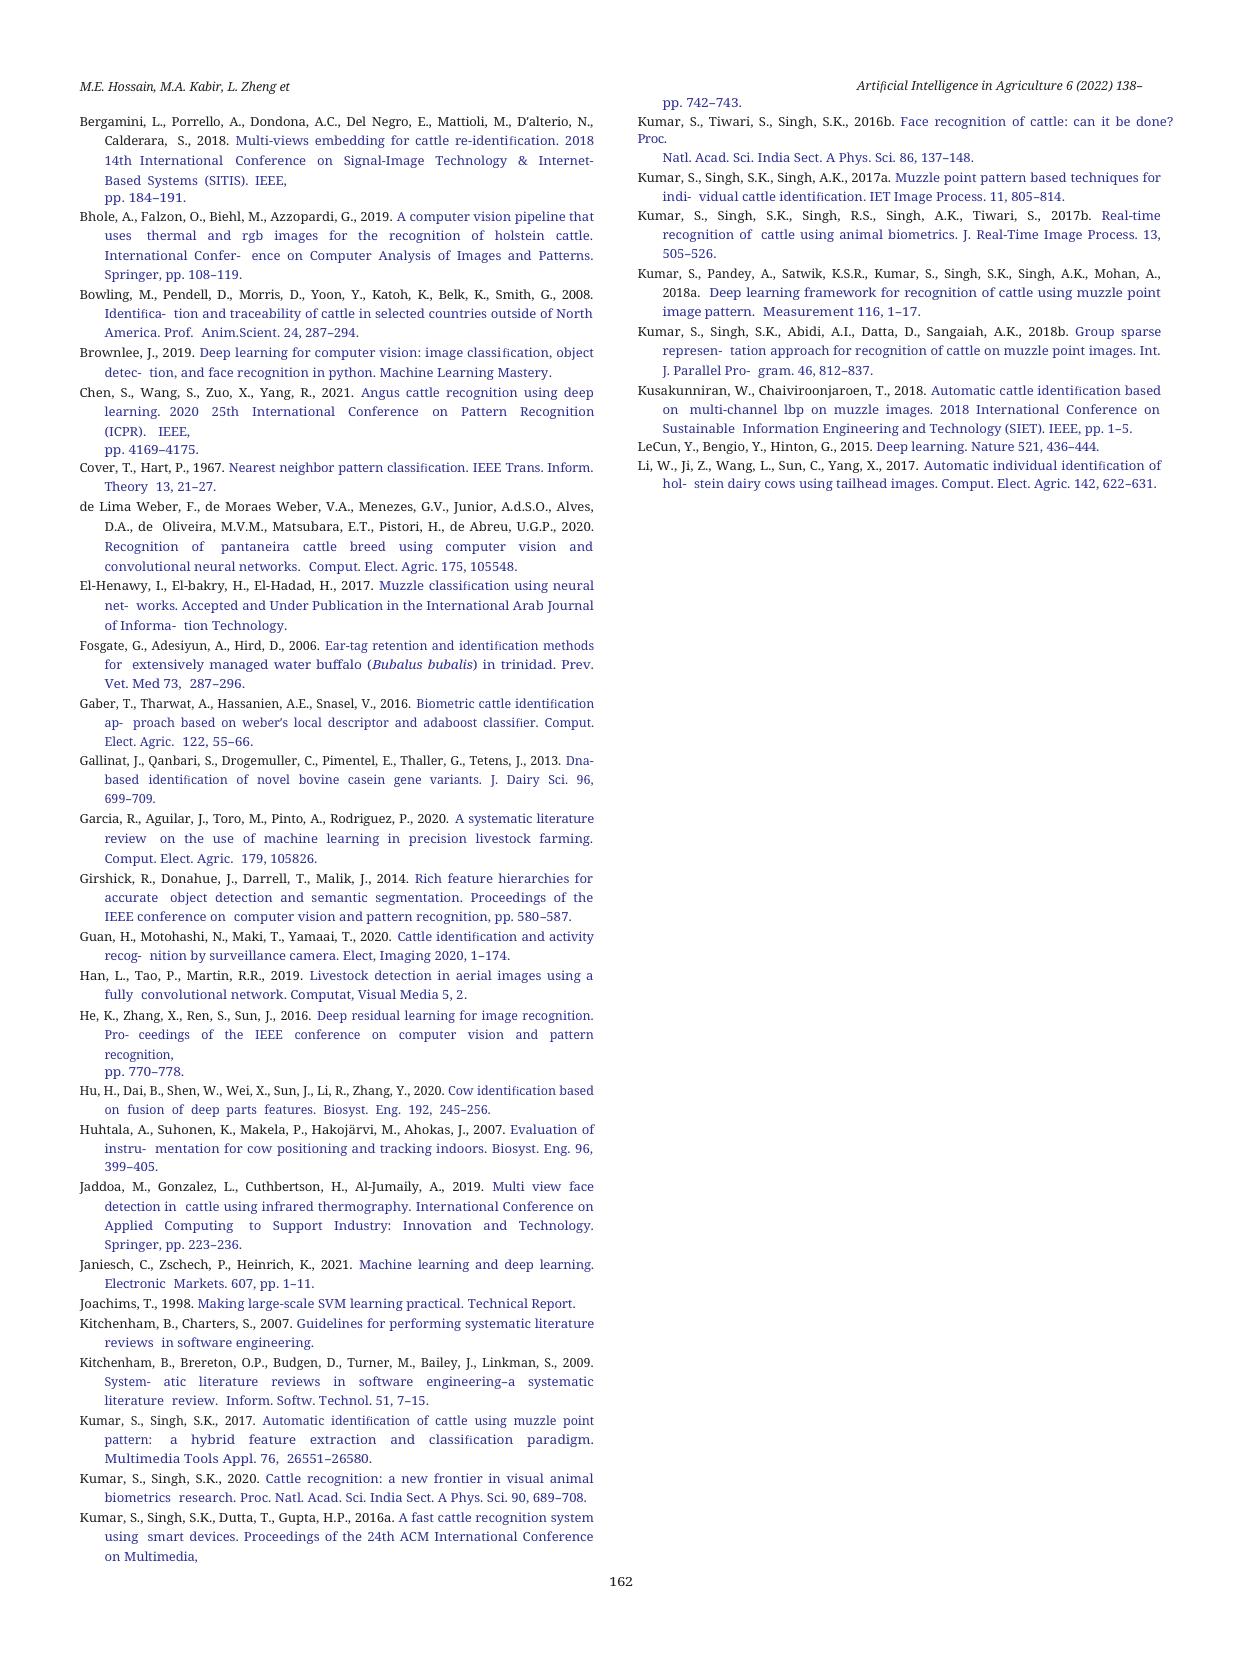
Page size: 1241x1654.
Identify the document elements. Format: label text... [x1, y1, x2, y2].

text Girshick, R., Donahue, J., Darrell, T., Malik, J., 2014. Rich feature hierarchies for accurate object detection and semantic segmentation. Proceedings of the IEEE conference on computer vision and pattern recognition, pp. 580–587. [79, 870, 594, 926]
text Natl. Acad. Sci. India Sect. A Phys. Sci. 86, 137–148. [662, 149, 1173, 166]
text Guan, H., Motohashi, N., Maki, T., Yamaai, T., 2020. Cattle identification and activity recog- nition by surveillance camera. Elect, Imaging 2020, 1–174. [79, 928, 594, 964]
text Kumar, S., Singh, S.K., 2020. Cattle recognition: a new frontier in visual animal biometrics research. Proc. Natl. Acad. Sci. India Sect. A Phys. Sci. 90, 689–708. [79, 1470, 594, 1506]
text Joachims, T., 1998. Making large-scale SVM learning practical. Technical Report. [79, 1295, 607, 1312]
text El-Henawy, I., El-bakry, H., El-Hadad, H., 2017. Muzzle classification using neural net- works. Accepted and Under Publication in the International Arab Journal of Informa- tion Technology. [79, 577, 594, 634]
text LeCun, Y., Bengio, Y., Hinton, G., 2015. Deep learning. Nature 521, 436–444. [637, 439, 1173, 454]
text Gallinat, J., Qanbari, S., Drogemuller, C., Pimentel, E., Thaller, G., Tetens, J., 2013. Dna-based identification of novel bovine casein gene variants. J. Dairy Sci. 96, 699–709. [79, 752, 594, 807]
text He, K., Zhang, X., Ren, S., Sun, J., 2016. Deep residual learning for image recognition. Pro- ceedings of the IEEE conference on computer vision and pattern recognition, [79, 1007, 594, 1063]
text Cover, T., Hart, P., 1967. Nearest neighbor pattern classification. IEEE Trans. Inform. Theory 13, 21–27. [79, 459, 594, 496]
text Kusakunniran, W., Chaiviroonjaroen, T., 2018. Automatic cattle identification based on multi-channel lbp on muzzle images. 2018 International Conference on Sustainable Information Engineering and Technology (SIET). IEEE, pp. 1–5. [637, 382, 1161, 437]
text Kitchenham, B., Charters, S., 2007. Guidelines for performing systematic literature reviews in software engineering. [79, 1315, 594, 1352]
text Li, W., Ji, Z., Wang, L., Sun, C., Yang, X., 2017. Automatic individual identification of hol- stein dairy cows using tailhead images. Comput. Elect. Agric. 142, 622–631. [637, 457, 1161, 493]
text pp. 742–743. [662, 96, 1173, 110]
text Kumar, S., Singh, S.K., Singh, A.K., 2017a. Muzzle point pattern based techniques for indi- vidual cattle identification. IET Image Process. 11, 805–814. [637, 169, 1161, 205]
text Brownlee, J., 2019. Deep learning for computer vision: image classification, object detec- tion, and face recognition in python. Machine Learning Mastery. [79, 344, 594, 381]
text Chen, S., Wang, S., Zuo, X., Yang, R., 2021. Angus cattle recognition using deep learning. 2020 25th International Conference on Pattern Recognition (ICPR). IEEE, [79, 384, 594, 440]
text Bhole, A., Falzon, O., Biehl, M., Azzopardi, G., 2019. A computer vision pipeline that uses thermal and rgb images for the recognition of holstein cattle. International Confer- ence on Computer Analysis of Images and Patterns. Springer, pp. 108–119. [79, 208, 594, 283]
text de Lima Weber, F., de Moraes Weber, V.A., Menezes, G.V., Junior, A.d.S.O., Alves, D.A., de Oliveira, M.V.M., Matsubara, E.T., Pistori, H., de Abreu, U.G.P., 2020. Recognition of pantaneira cattle breed using computer vision and convolutional neural networks. Comput. Elect. Agric. 175, 105548. [79, 498, 594, 575]
text Fosgate, G., Adesiyun, A., Hird, D., 2006. Ear-tag retention and identification methods for extensively managed water buffalo (Bubalus bubalis) in trinidad. Prev. Vet. Med 73, 287–296. [79, 637, 594, 692]
text Kumar, S., Pandey, A., Satwik, K.S.R., Kumar, S., Singh, S.K., Singh, A.K., Mohan, A., 2018a. Deep learning framework for recognition of cattle using muzzle point image pattern. Measurement 116, 1–17. [637, 265, 1161, 320]
text Kumar, S., Singh, S.K., 2017. Automatic identification of cattle using muzzle point pattern: a hybrid feature extraction and classification paradigm. Multimedia Tools Appl. 76, 26551–26580. [79, 1412, 594, 1467]
text Kumar, S., Tiwari, S., Singh, S.K., 2016b. Face recognition of cattle: can it be done? Proc. [637, 113, 1173, 147]
text pp. 184–191. [104, 191, 607, 206]
text Kitchenham, B., Brereton, O.P., Budgen, D., Turner, M., Bailey, J., Linkman, S., 2009. System- atic literature reviews in software engineering–a systematic literature review. Inform. Softw. Technol. 51, 7–15. [79, 1354, 594, 1409]
text Jaddoa, M., Gonzalez, L., Cuthbertson, H., Al-Jumaily, A., 2019. Multi view face detection in cattle using infrared thermography. International Conference on Applied Computing to Support Industry: Innovation and Technology. Springer, pp. 223–236. [79, 1178, 594, 1253]
text Han, L., Tao, P., Martin, R.R., 2019. Livestock detection in aerial images using a fully convolutional network. Computat, Visual Media 5, 2. [79, 967, 594, 1003]
text Hu, H., Dai, B., Shen, W., Wei, X., Sun, J., Li, R., Zhang, Y., 2020. Cow identification based on fusion of deep parts features. Biosyst. Eng. 192, 245–256. [79, 1082, 594, 1118]
text Bergamini, L., Porrello, A., Dondona, A.C., Del Negro, E., Mattioli, M., D’alterio, N., Calderara, S., 2018. Multi-views embedding for cattle re-identification. 2018 14th International Conference on Signal-Image Technology & Internet-Based Systems (SITIS). IEEE, [79, 113, 594, 189]
text Kumar, S., Singh, S.K., Singh, R.S., Singh, A.K., Tiwari, S., 2017b. Real-time recognition of cattle using animal biometrics. J. Real-Time Image Process. 13, 505–526. [637, 207, 1161, 262]
text Kumar, S., Singh, S.K., Dutta, T., Gupta, H.P., 2016a. A fast cattle recognition system using smart devices. Proceedings of the 24th ACM International Conference on Multimedia, [79, 1509, 594, 1565]
text pp. 4169–4175. [104, 442, 607, 457]
text Janiesch, C., Zschech, P., Heinrich, K., 2021. Machine learning and deep learning. Electronic Markets. 607, pp. 1–11. [79, 1256, 594, 1292]
text Bowling, M., Pendell, D., Morris, D., Yoon, Y., Katoh, K., Belk, K., Smith, G., 2008. Identifica- tion and traceability of cattle in selected countries outside of North America. Prof. Anim.Scient. 24, 287–294. [79, 286, 594, 341]
text Garcia, R., Aguilar, J., Toro, M., Pinto, A., Rodriguez, P., 2020. A systematic literature review on the use of machine learning in precision livestock farming. Comput. Elect. Agric. 179, 105826. [79, 810, 594, 867]
text Kumar, S., Singh, S.K., Abidi, A.I., Datta, D., Sangaiah, A.K., 2018b. Group sparse represen- tation approach for recognition of cattle on muzzle point images. Int. J. Parallel Pro- gram. 46, 812–837. [637, 323, 1161, 379]
text pp. 770–778. [104, 1065, 607, 1080]
text Huhtala, A., Suhonen, K., Makela, P., Hakojärvi, M., Ahokas, J., 2007. Evaluation of instru- mentation for cow positioning and tracking indoors. Biosyst. Eng. 96, 399–405. [79, 1121, 594, 1176]
text Gaber, T., Tharwat, A., Hassanien, A.E., Snasel, V., 2016. Biometric cattle identification ap- proach based on weber’s local descriptor and adaboost classifier. Comput. Elect. Agric. 122, 55–66. [79, 695, 594, 750]
